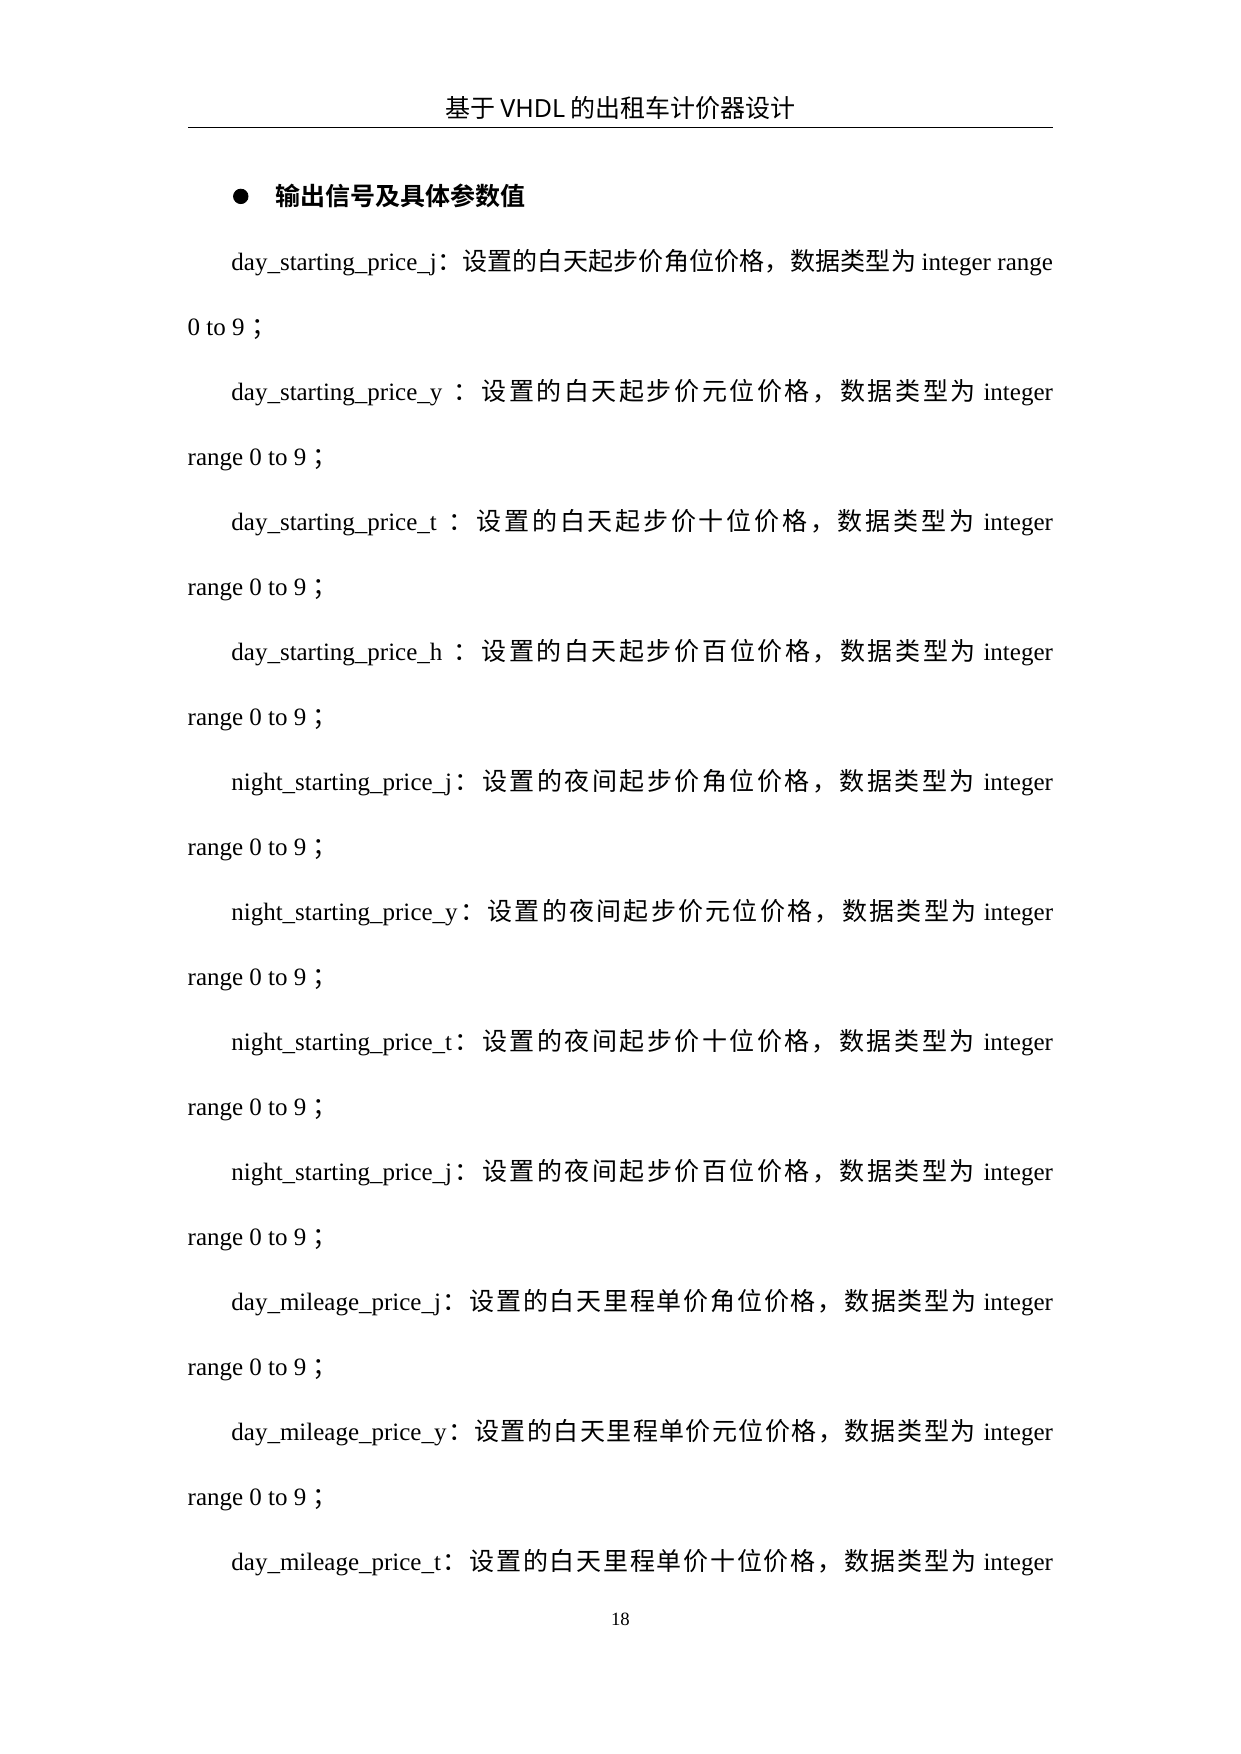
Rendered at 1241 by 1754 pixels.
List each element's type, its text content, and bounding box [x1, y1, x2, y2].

text day_starting_price_y ：设置的白天起步价元位价格，数据类型为integer range 0 to 9 ； [187, 357, 1053, 487]
text day_starting_price_t ：设置的白天起步价十位价格，数据类型为integer range 0 to 9 ； [187, 487, 1053, 617]
text night_starting_price_y：设置的夜间起步价元位价格，数据类型为integer range 0 to 9 ； [187, 877, 1053, 1007]
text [187, 1527, 1053, 1592]
text night_starting_price_j：设置的夜间起步价百位价格，数据类型为integer range 0 to 9 ； [187, 1137, 1053, 1267]
text day_starting_price_h ：设置的白天起步价百位价格，数据类型为integer range 0 to 9 ； [187, 617, 1053, 747]
text day_starting_price_j：设置的白天起步价角位价格，数据类型为integer range 0 to 9 ； [187, 227, 1053, 357]
text day_mileage_price_y：设置的白天里程单价元位价格，数据类型为integer range 0 to 9 ； [187, 1397, 1053, 1527]
text day_mileage_price_j：设置的白天里程单价角位价格，数据类型为integer range 0 to 9 ； [187, 1267, 1053, 1397]
text night_starting_price_j：设置的夜间起步价角位价格，数据类型为integer range 0 to 9 ； [187, 747, 1053, 877]
list 输出信号及具体参数值 [231, 162, 1053, 227]
text night_starting_price_t：设置的夜间起步价十位价格，数据类型为integer range 0 to 9 ； [187, 1007, 1053, 1137]
